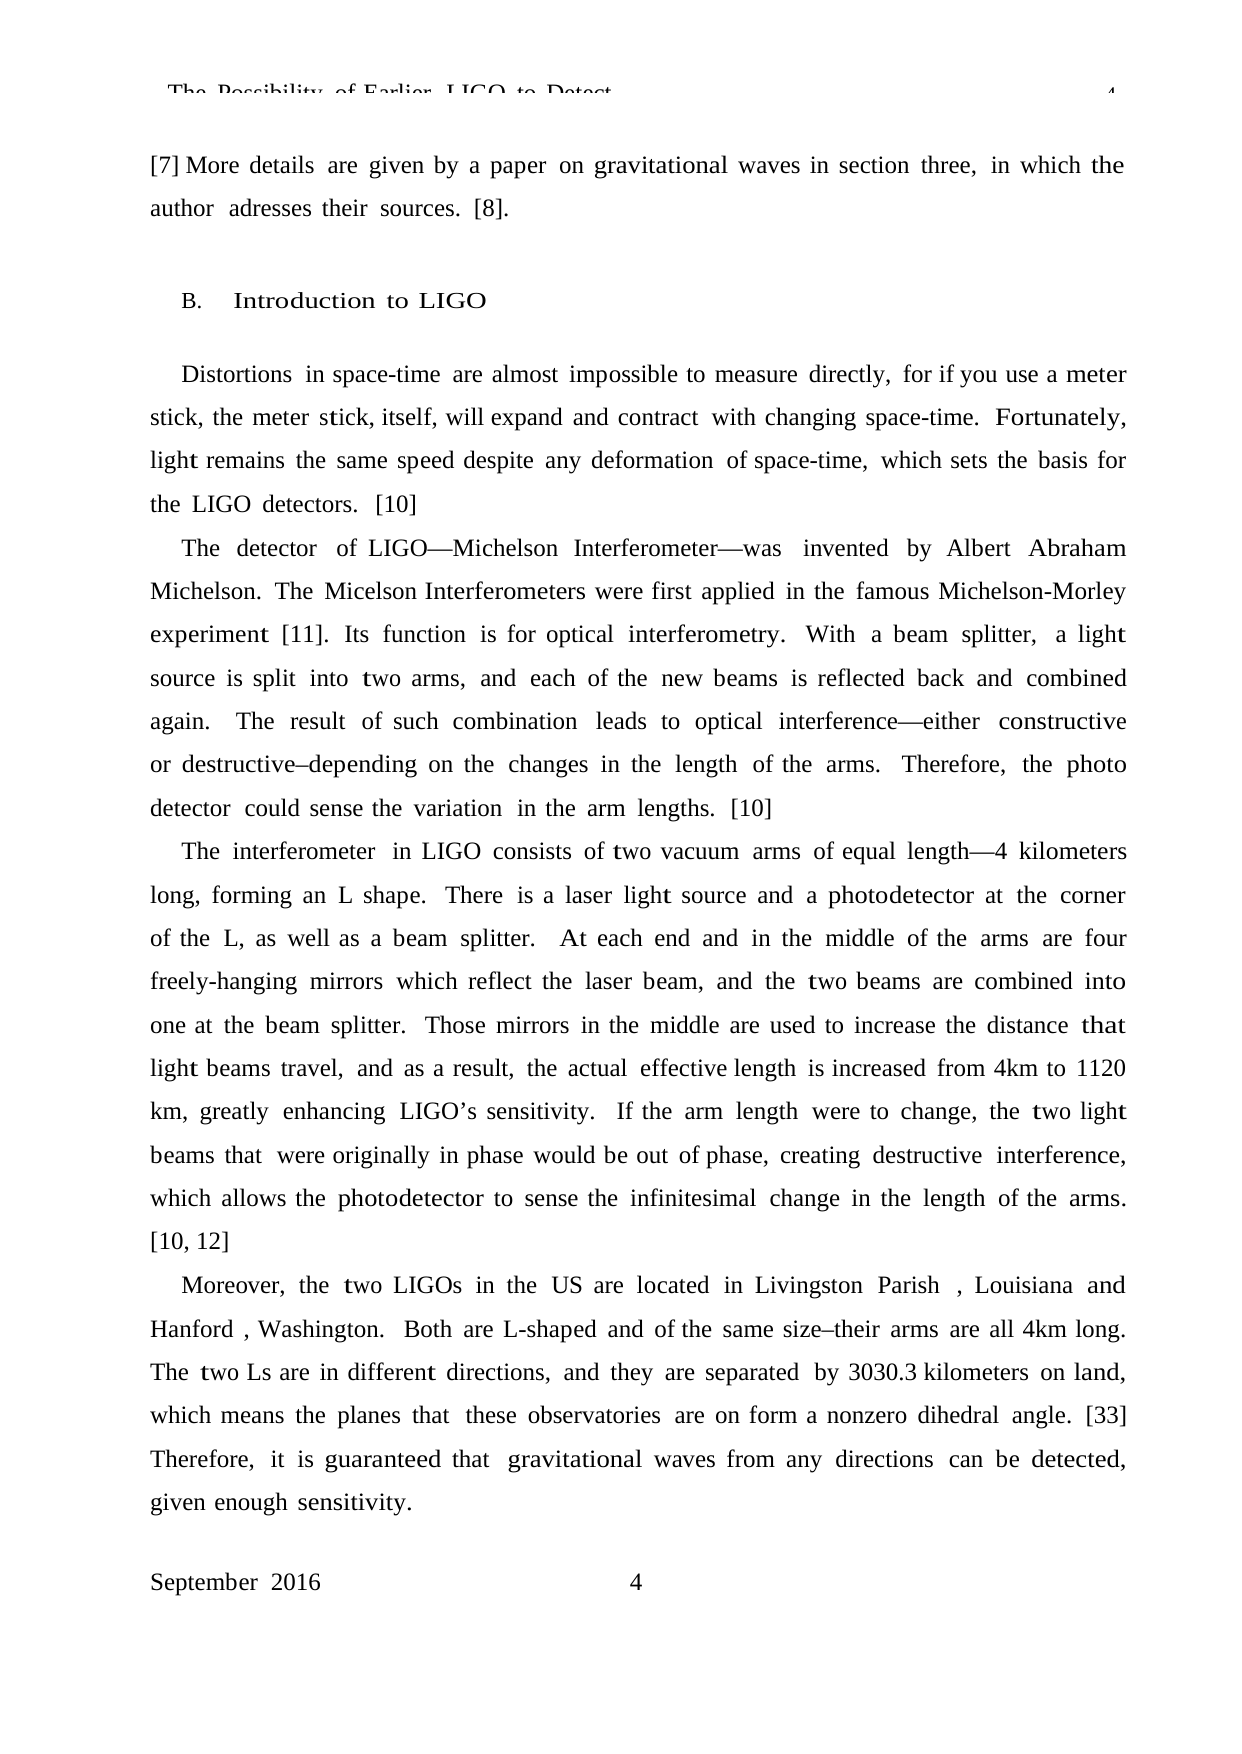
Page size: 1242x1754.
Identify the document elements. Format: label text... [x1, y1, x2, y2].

text September 2016 4 [150, 1567, 1133, 1595]
text B. Introduction to LIGO [181, 288, 1133, 314]
text The detector of LIGO—Michelson Interferometer—was invented by Albert Abraham Michelson. The Micelson Interferometers were first applied in the famous Michelson-Morley experiment [11]. Its function is for optical interferometry. With a beam splitter, a light source is split into two arms, and each of the new beams is reflected back and combined again. The result of such combination leads to optical interference—either constructive or destructive–depending on the changes in the length of the arms. Therefore, the photo detector could sense the variation in the arm lengths. [10] [150, 533, 1127, 821]
text [7] More details are given by a paper on gravitational waves in section three, in which the author adresses their sources. [8]. [150, 150, 1127, 222]
text The interferometer in LIGO consists of two vacuum arms of equal length—4 kilometers long, forming an L shape. There is a laser light source and a photodetector at the corner of the L, as well as a beam splitter. At each end and in the middle of the arms are four freely-hanging mirrors which reflect the laser beam, and the two beams are combined into one at the beam splitter. Those mirrors in the middle are used to increase the distance that light beams travel, and as a result, the actual effective length is increased from 4km to 1120 km, greatly enhancing LIGO’s sensitivity. If the arm length were to change, the two light beams that were originally in phase would be out of phase, creating destructive interference, which allows the photodetector to sense the infinitesimal change in the length of the arms. [10, 12] [150, 836, 1127, 1255]
text Moreover, the two LIGOs in the US are located in Livingston Parish , Louisiana and Hanford , Washington. Both are L-shaped and of the same size–their arms are all 4km long. The two Ls are in different directions, and they are separated by 3030.3 kilometers on land, which means the planes that these observatories are on form a nonzero dihedral angle. [33] Therefore, it is guaranteed that gravitational waves from any directions can be detected, given enough sensitivity. [150, 1270, 1127, 1516]
text Distortions in space-time are almost impossible to measure directly, for if you use a meter stick, the meter stick, itself, will expand and contract with changing space-time. Fortunately, light remains the same speed despite any deformation of space-time, which sets the basis for the LIGO detectors. [10] [150, 359, 1127, 517]
